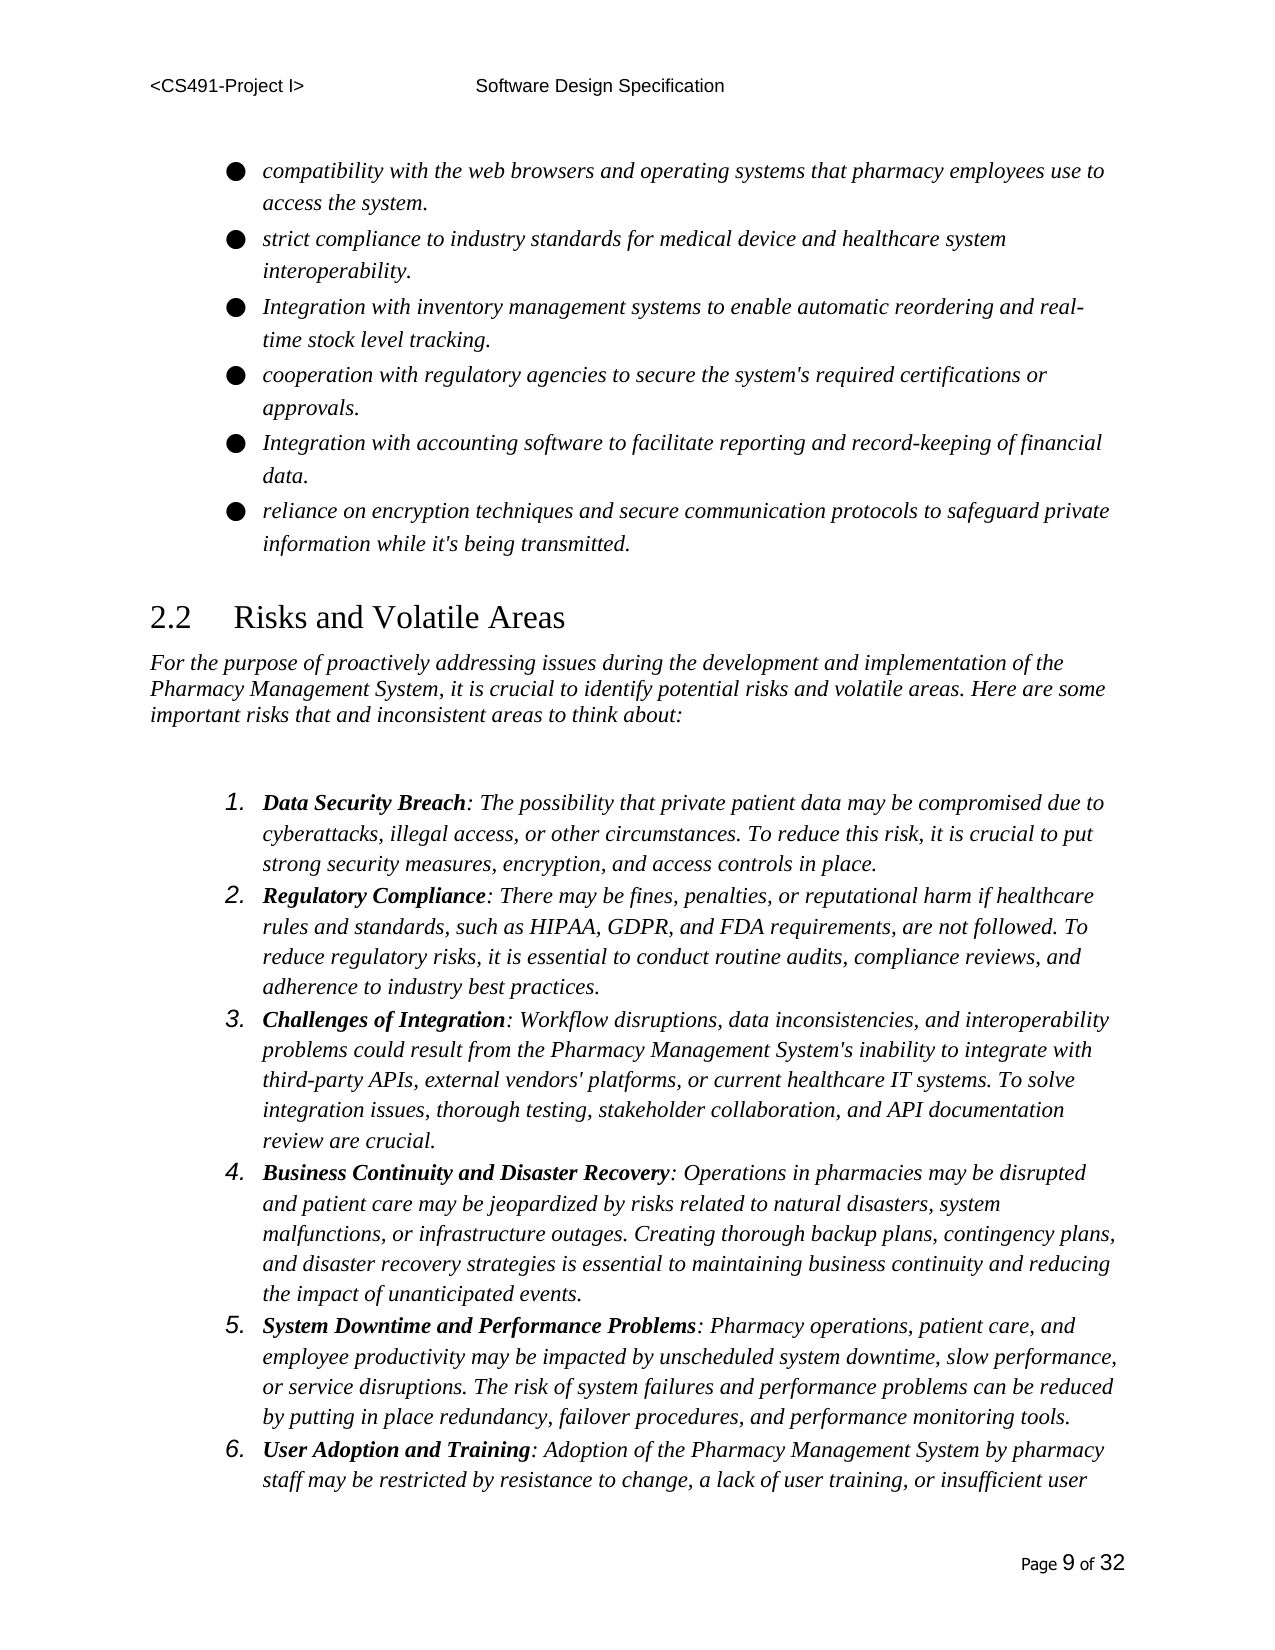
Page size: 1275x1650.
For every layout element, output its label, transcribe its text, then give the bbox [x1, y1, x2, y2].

list cooperation with regulatory agencies to secure the system's required certifications or approvals. [225, 356, 1125, 420]
list Business Continuity and Disaster Recovery: Operations in pharmacies may be disrupted and patient care may be jeopardized by risks related to natural disasters, system malfunctions, or infrastructure outages. Creating thorough backup plans, contingency plans, and disaster recovery strategies is essential to maintaining business continuity and reducing the impact of unanticipated events. [225, 1157, 1125, 1307]
list strict compliance to industry standards for medical device and healthcare system interoperability. [225, 219, 1125, 284]
list Integration with inventory management systems to enable automatic reordering and real-time stock level tracking. [225, 288, 1125, 352]
list Regulatory Compliance: There may be fines, penalties, or reputational harm if healthcare rules and standards, such as HIPAA, GDPR, and FDA requirements, are not followed. To reduce regulatory risks, it is essential to conduct routine audits, compliance reviews, and adherence to industry best practices. [225, 880, 1125, 1000]
list System Downtime and Performance Problems: Pharmacy operations, patient care, and employee productivity may be impacted by unscheduled system downtime, slow performance, or service disruptions. The risk of system failures and performance problems can be reduced by putting in place redundancy, failover procedures, and performance monitoring tools. [225, 1310, 1125, 1430]
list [225, 1434, 1125, 1493]
subtitle 2.2 Risks and Volatile Areas [150, 598, 1125, 636]
list Integration with accounting software to facilitate reporting and record-keeping of financial data. [225, 424, 1125, 488]
list Challenges of Integration: Workflow disruptions, data inconsistencies, and interoperability problems could result from the Pharmacy Management System's inability to integrate with third-party APIs, external vendors' platforms, or current healthcare IT systems. To solve integration issues, thorough testing, stakeholder collaboration, and API documentation review are crucial. [225, 1003, 1125, 1153]
list Data Security Breach: The possibility that private patient data may be compromised due to cyberattacks, illegal access, or other circumstances. To reduce this risk, it is crucial to put strong security measures, encryption, and access controls in place. [225, 787, 1125, 876]
text For the purpose of proactively addressing issues during the development and implementation of the Pharmacy Management System, it is crucial to identify potential risks and volatile areas. Here are some important risks that and inconsistent areas to think about: [150, 648, 1125, 728]
list compatibility with the web browsers and operating systems that pharmacy employees use to access the system. [225, 151, 1125, 216]
list reliance on encryption techniques and secure communication protocols to safeguard private information while it's being transmitted. [225, 492, 1125, 556]
